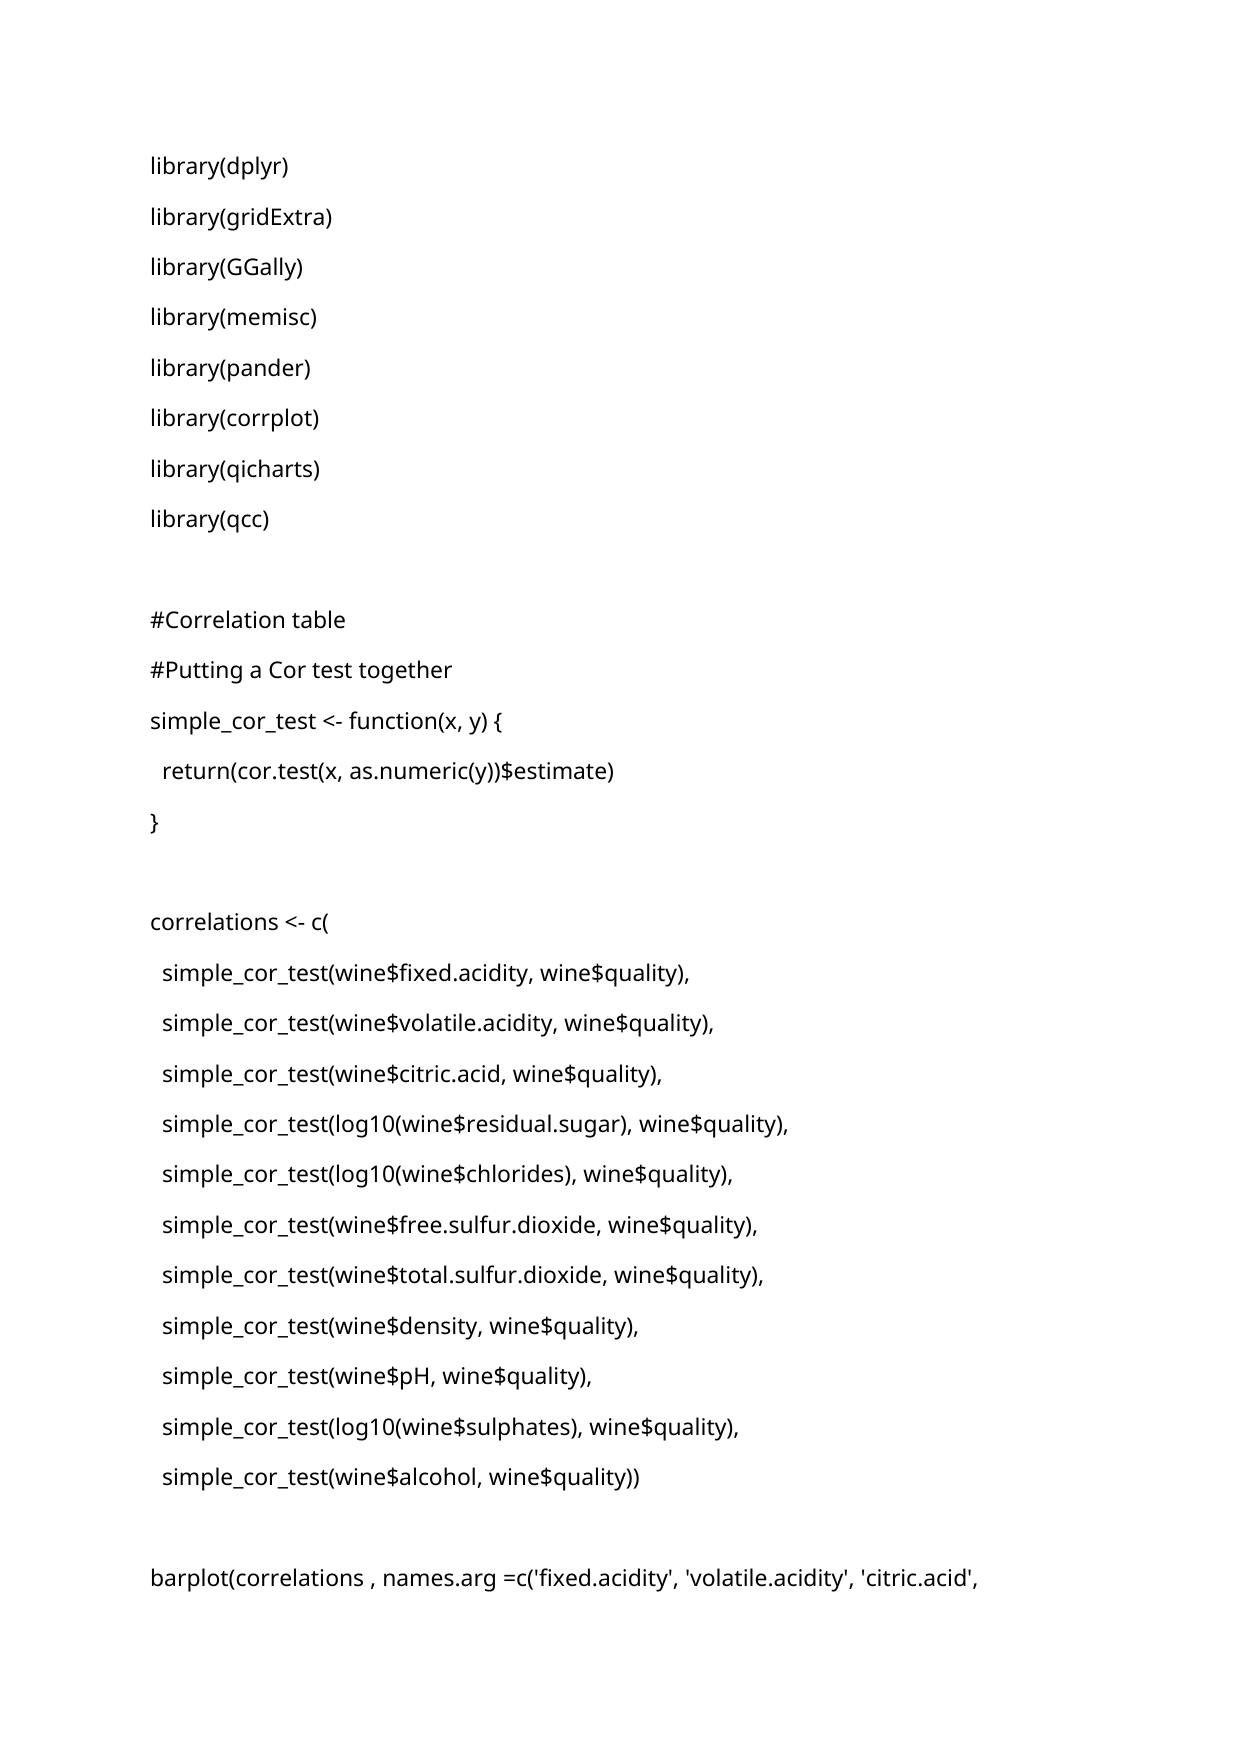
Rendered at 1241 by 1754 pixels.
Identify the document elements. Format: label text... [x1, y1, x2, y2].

text } [150, 805, 1090, 837]
text library(pander) [150, 352, 1090, 383]
text return(cor.test(x, as.numeric(y))$estimate) [150, 755, 1090, 786]
text simple_cor_test(wine$total.sulfur.dioxide, wine$quality), [150, 1259, 1090, 1290]
text library(qcc) [150, 503, 1090, 534]
text library(qicharts) [150, 452, 1090, 484]
text library(corrplot) [150, 402, 1090, 433]
text simple_cor_test(wine$density, wine$quality), [150, 1309, 1090, 1341]
text simple_cor_test(wine$alcohol, wine$quality)) [150, 1461, 1090, 1492]
text simple_cor_test(wine$pH, wine$quality), [150, 1360, 1090, 1391]
text library(dplyr) [150, 150, 1090, 181]
text #Putting a Cor test together [150, 654, 1090, 685]
text simple_cor_test(wine$free.sulfur.dioxide, wine$quality), [150, 1209, 1090, 1240]
text library(gridExtra) [150, 200, 1090, 232]
text correlations <- c( [150, 906, 1090, 937]
text simple_cor_test(wine$fixed.acidity, wine$quality), [150, 957, 1090, 988]
text simple_cor_test(log10(wine$chlorides), wine$quality), [150, 1158, 1090, 1189]
text barplot(correlations , names.arg =c('fixed.acidity', 'volatile.acidity', 'citric.acid', [150, 1562, 1090, 1593]
text simple_cor_test(log10(wine$sulphates), wine$quality), [150, 1410, 1090, 1442]
text simple_cor_test <- function(x, y) { [150, 704, 1090, 736]
text library(GGally) [150, 251, 1090, 282]
text simple_cor_test(wine$volatile.acidity, wine$quality), [150, 1007, 1090, 1038]
text simple_cor_test(log10(wine$residual.sugar), wine$quality), [150, 1108, 1090, 1139]
text #Correlation table [150, 604, 1090, 635]
text library(memisc) [150, 301, 1090, 332]
text simple_cor_test(wine$citric.acid, wine$quality), [150, 1057, 1090, 1089]
